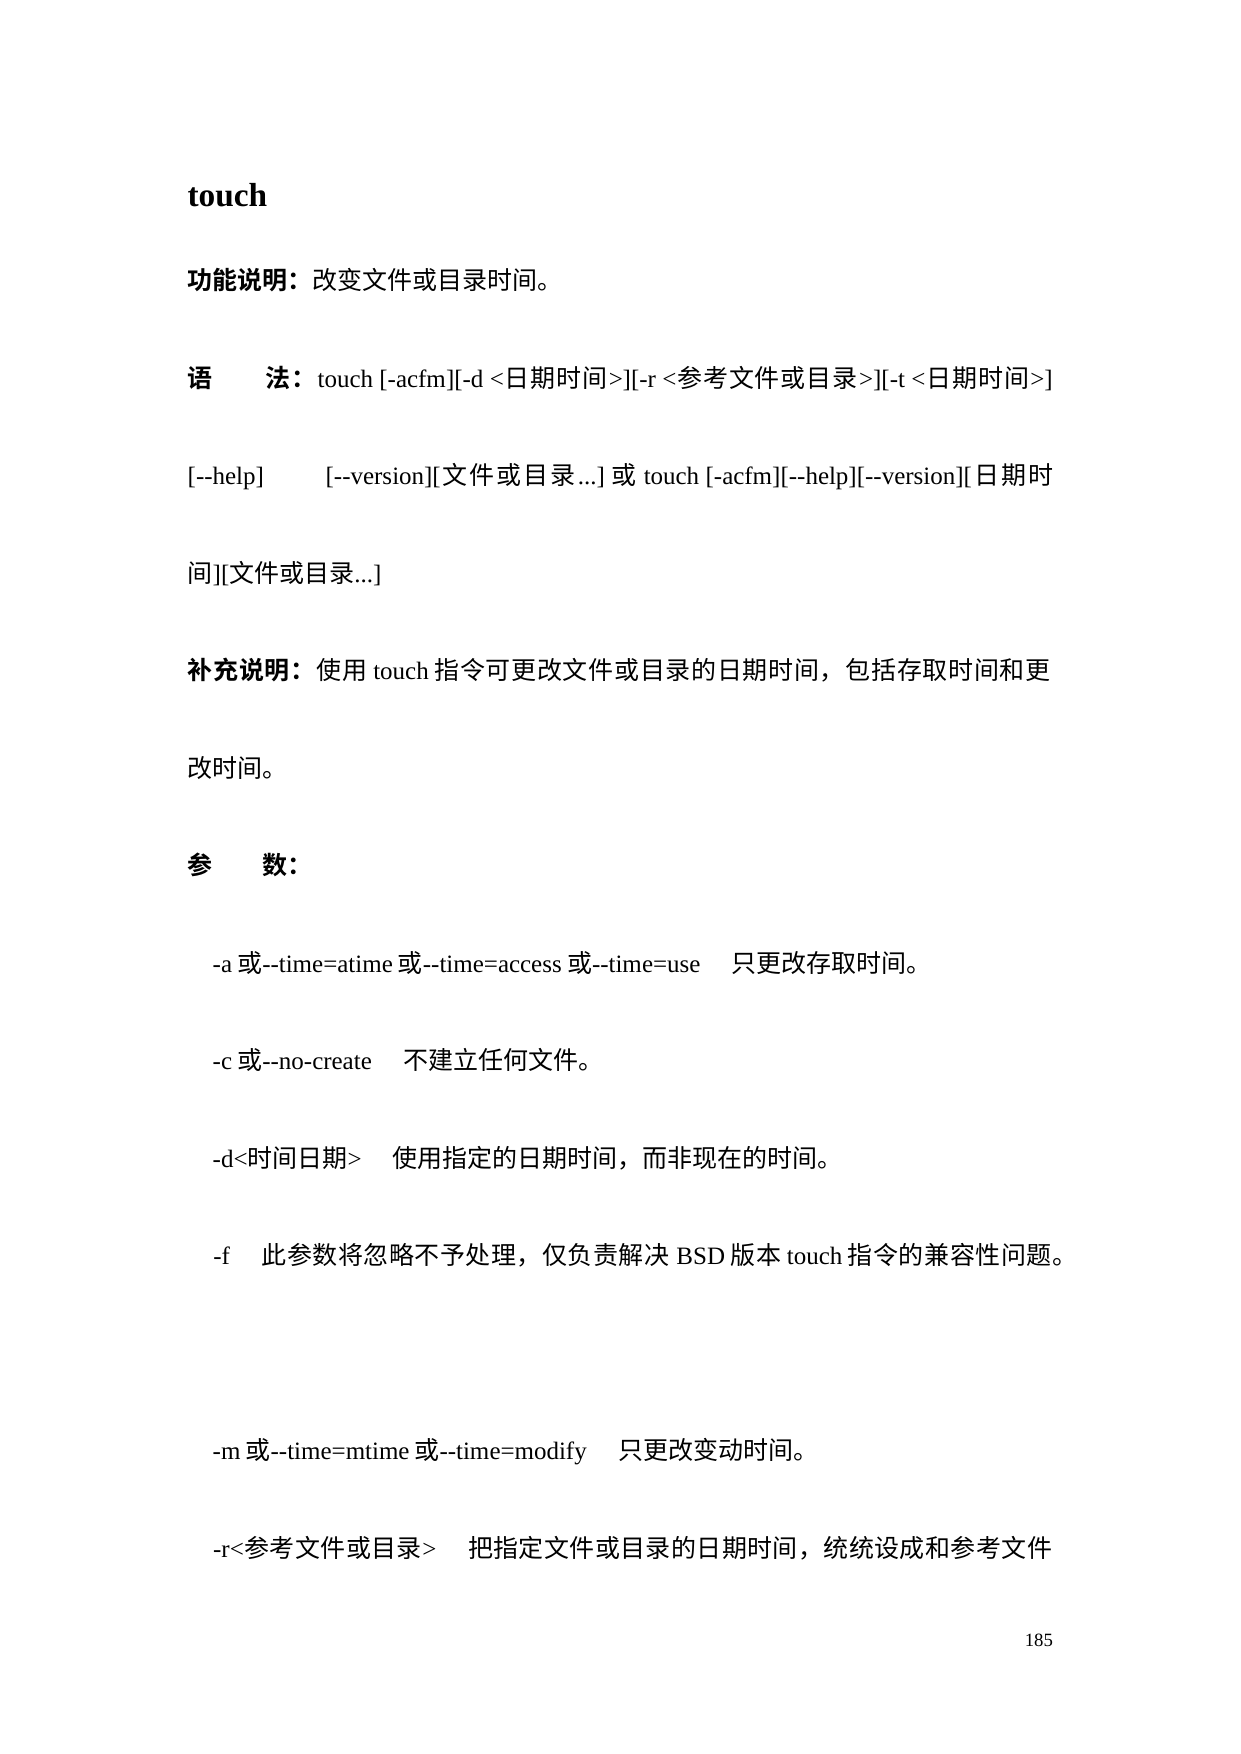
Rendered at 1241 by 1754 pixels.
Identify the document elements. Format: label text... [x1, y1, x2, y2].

text touch [187, 162, 1053, 227]
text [187, 246, 1053, 1579]
